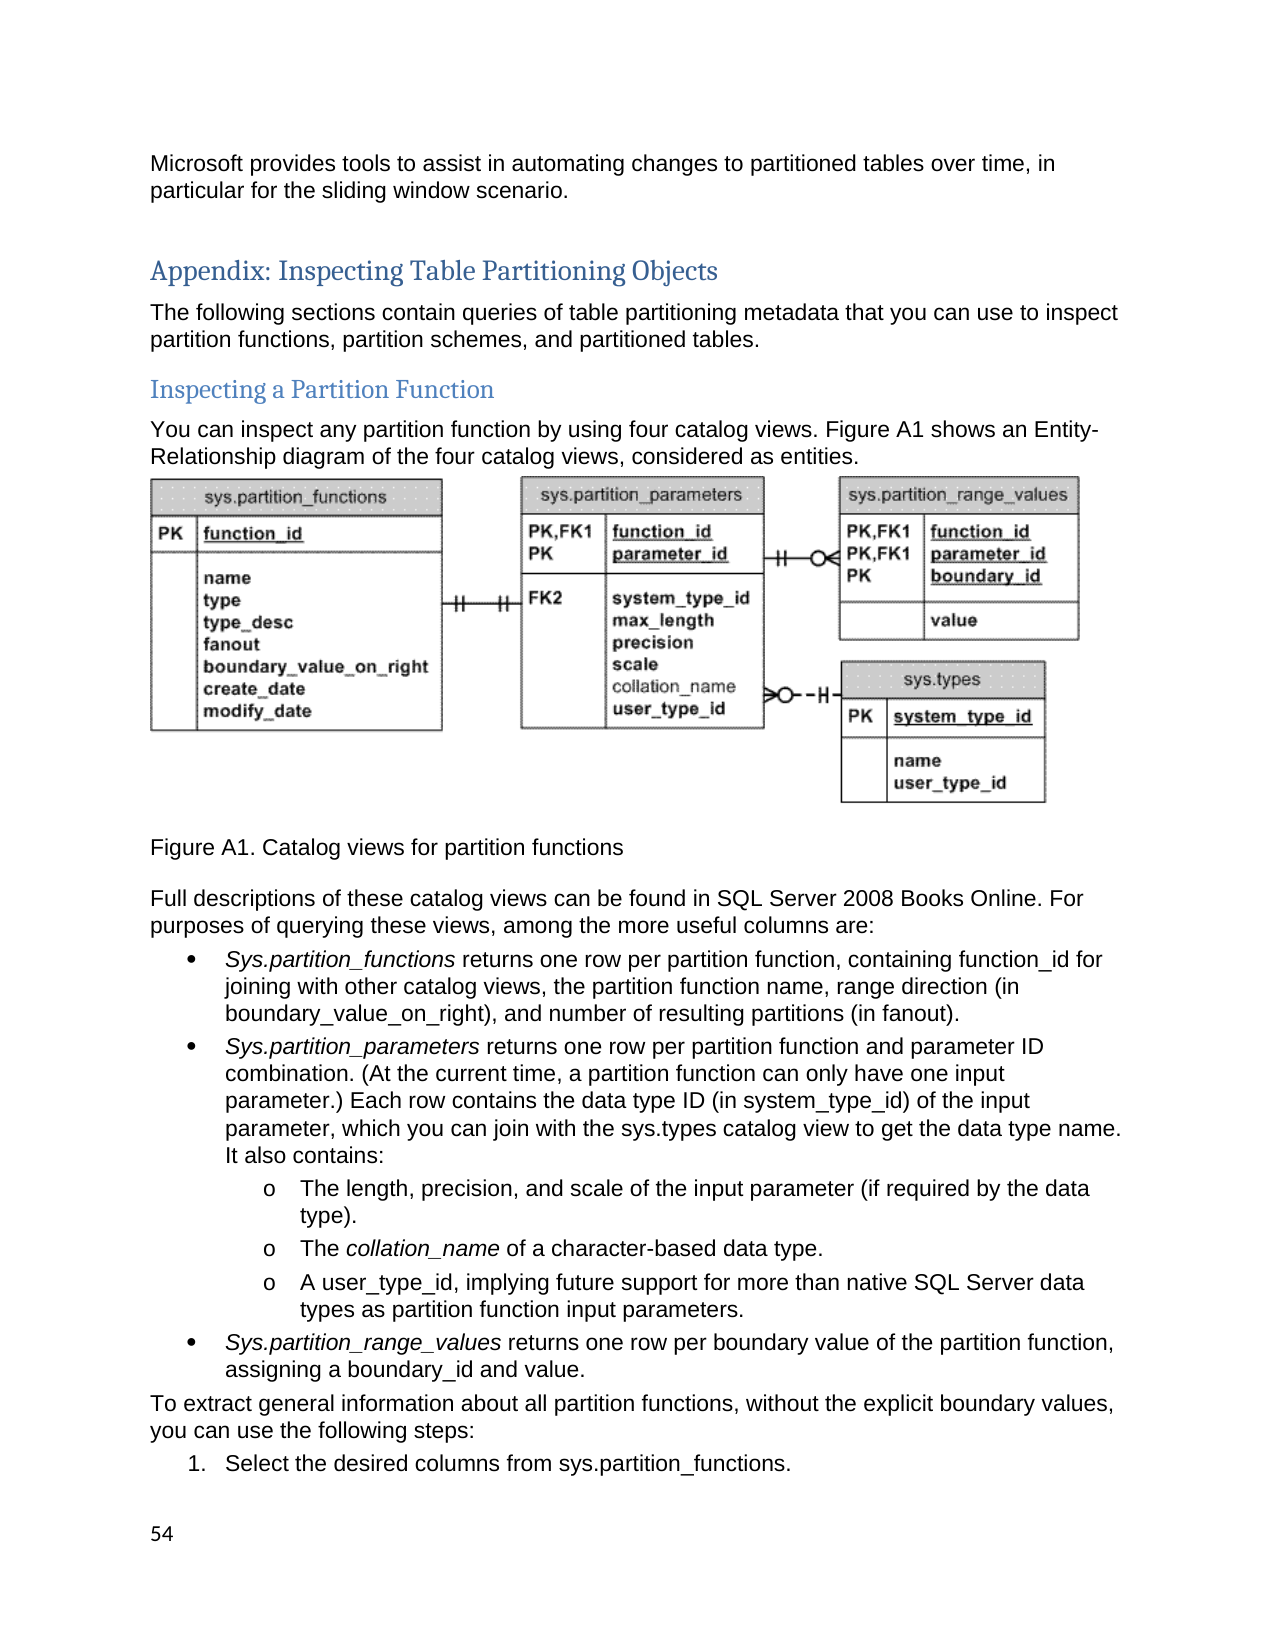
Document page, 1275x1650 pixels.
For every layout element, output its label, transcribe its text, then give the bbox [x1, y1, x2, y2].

picture [150, 476, 1080, 810]
list Sys.partition_range_values returns one row per boundary value of the partition function, assigning a boundary_id and value. [187, 1329, 1125, 1383]
subtitle Appendix: Inspecting Table Partitioning Objects [150, 254, 1125, 288]
list The collation_name of a character-based data type. [262, 1235, 1125, 1262]
list The length, precision, and scale of the input parameter (if required by the data type). [262, 1175, 1125, 1229]
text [150, 150, 1125, 204]
list A user_type_id, implying future support for more than native SQL Server data types as partition function input parameters. [262, 1268, 1125, 1323]
text To extract general information about all partition functions, without the explicit boundary values, you can use the following steps: [150, 1389, 1125, 1443]
list Select the desired columns from sys.partition_functions. [187, 1450, 1125, 1477]
list Sys.partition_functions returns one row per partition function, containing function_id for joining with other catalog views, the partition function name, range direction (in boundary_value_on_right), and number of resulting partitions (in fanout). [187, 946, 1125, 1027]
text You can inspect any partition function by using four catalog views. Figure A1 shows an Entity-Relationship diagram of the four catalog views, considered as entities. [150, 416, 1125, 470]
text Figure A1. Catalog views for partition functions [150, 834, 1125, 861]
text The following sections contain queries of table partitioning metadata that you can use to inspect partition functions, partition schemes, and partitioned tables. [150, 299, 1125, 353]
list Sys.partition_parameters returns one row per partition function and parameter ID combination. (At the current time, a partition function can only have one input parameter.) Each row contains the data type ID (in system_type_id) of the input parameter, which you can join with the sys.types catalog view to get the data type name. It also contains: [187, 1033, 1125, 1168]
subtitle Inspecting a Partition Function [150, 374, 1125, 405]
text Full descriptions of these catalog views can be found in SQL Server 2008 Books Online. For purposes of querying these views, among the more useful columns are: [150, 885, 1125, 939]
